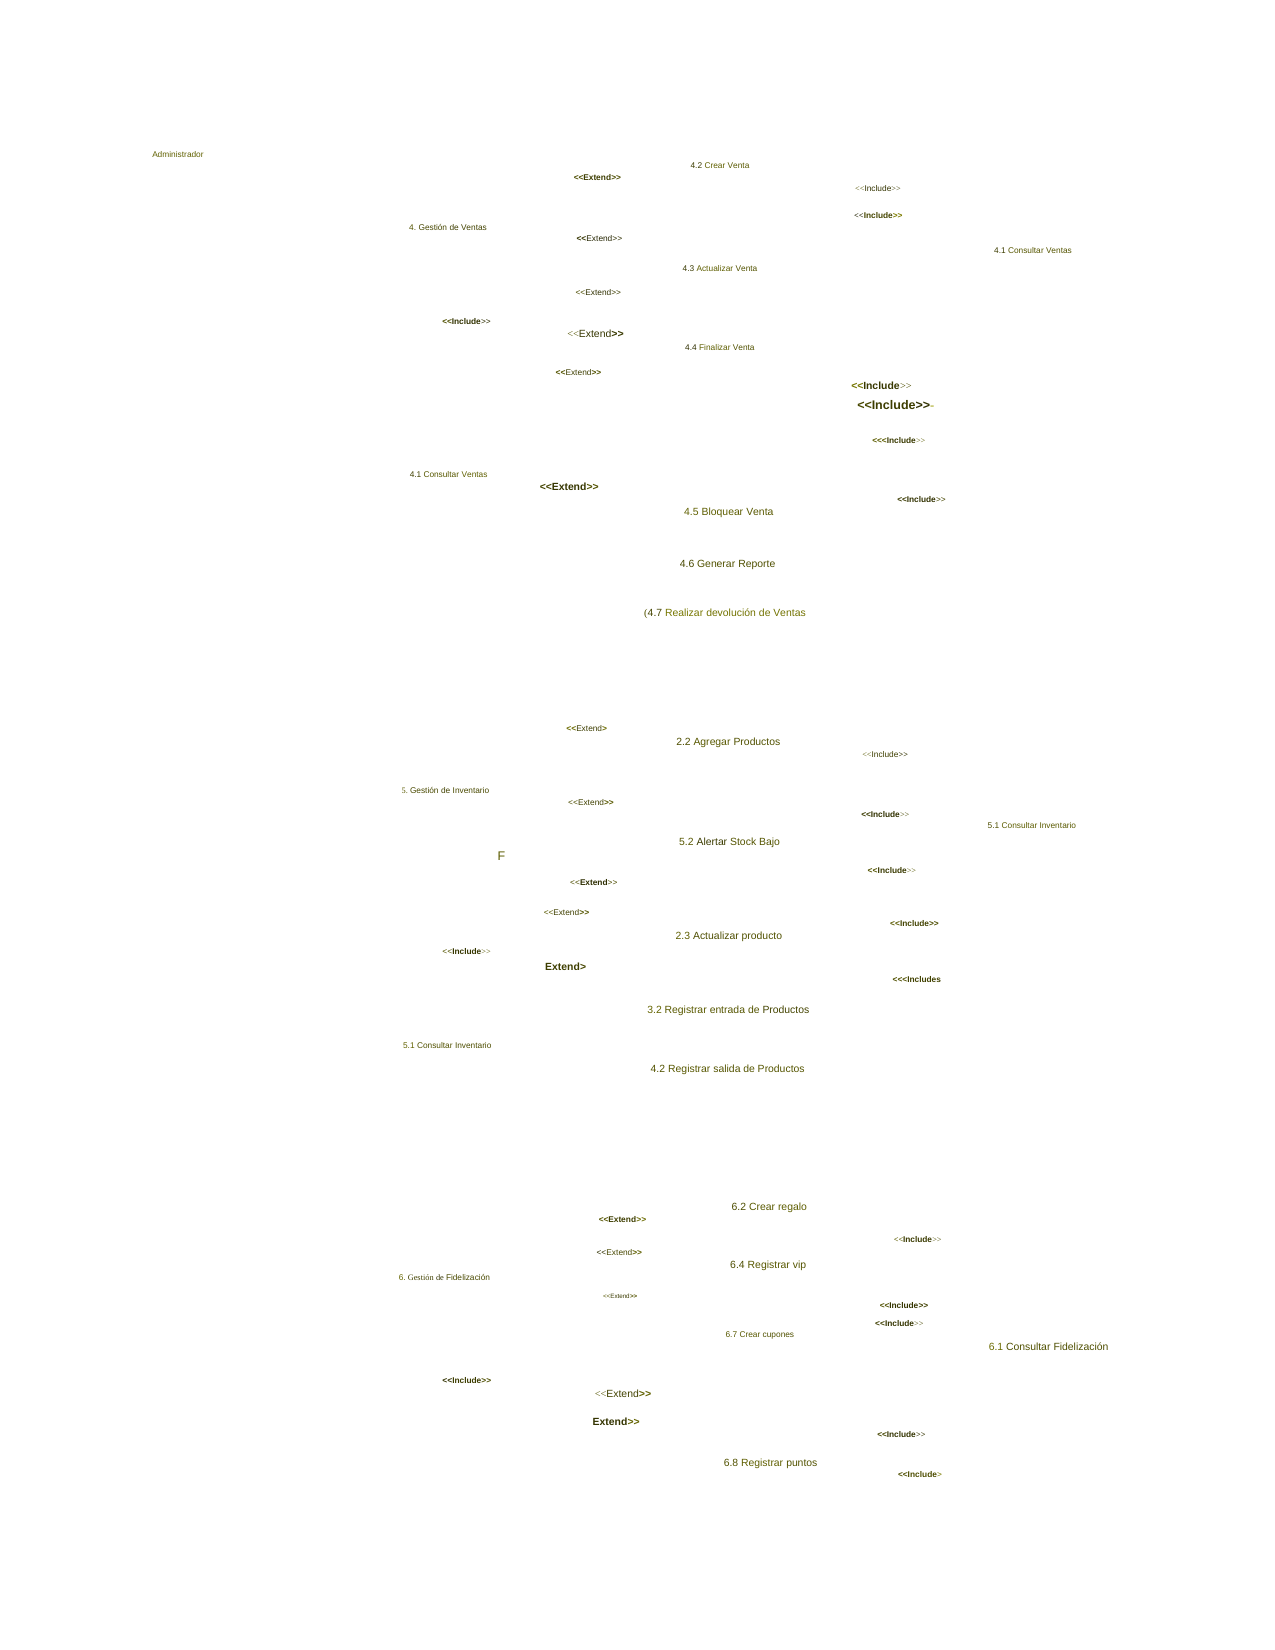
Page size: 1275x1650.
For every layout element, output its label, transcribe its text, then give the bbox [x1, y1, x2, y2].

text <<Extend>> [567, 328, 653, 341]
text <<Extend>> [594, 1387, 677, 1400]
text <<Include>>- [857, 398, 948, 412]
text F [497, 849, 551, 863]
